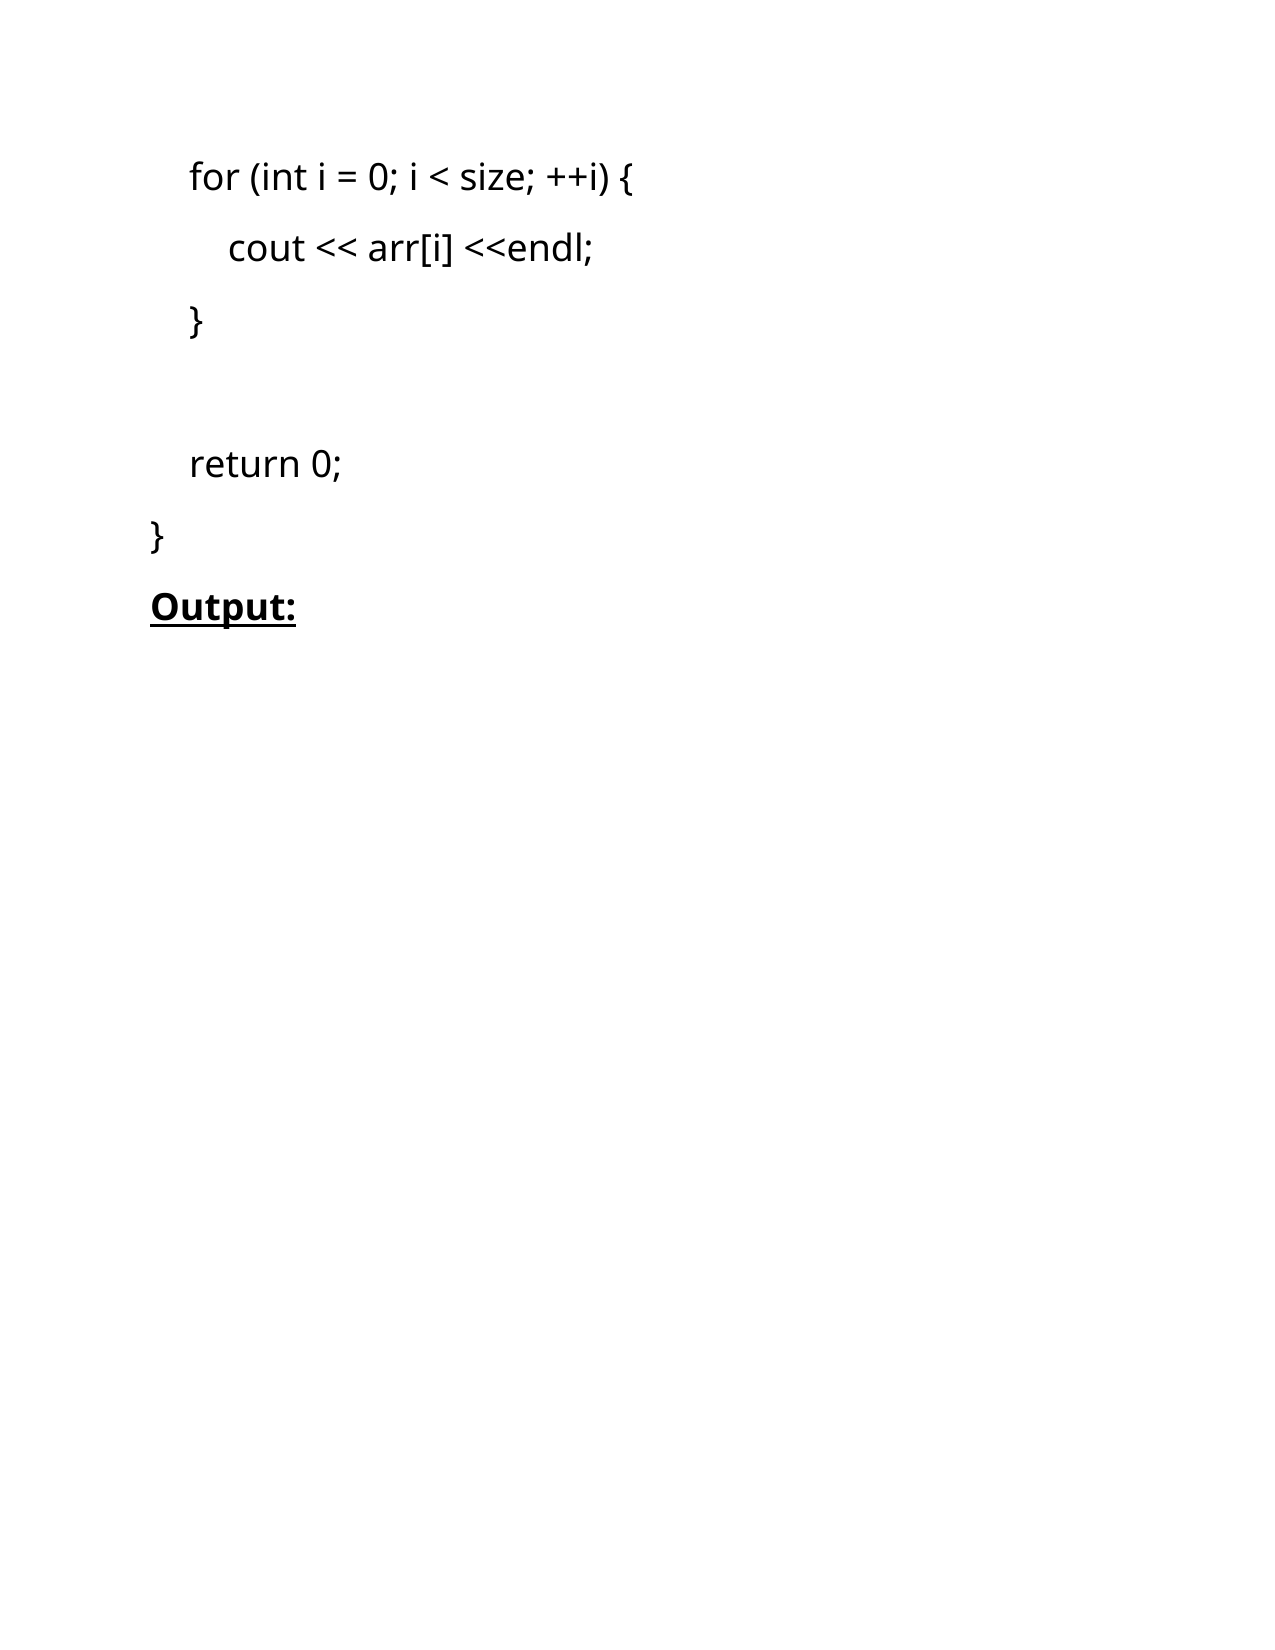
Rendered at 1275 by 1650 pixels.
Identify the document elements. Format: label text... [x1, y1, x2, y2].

text cout << arr[i] <<endl; [150, 222, 1125, 273]
text } [150, 509, 1125, 560]
text return 0; [150, 437, 1125, 488]
text Output: [150, 581, 1125, 632]
text } [150, 293, 1125, 344]
text for (int i = 0; i < size; ++i) { [150, 150, 1125, 201]
